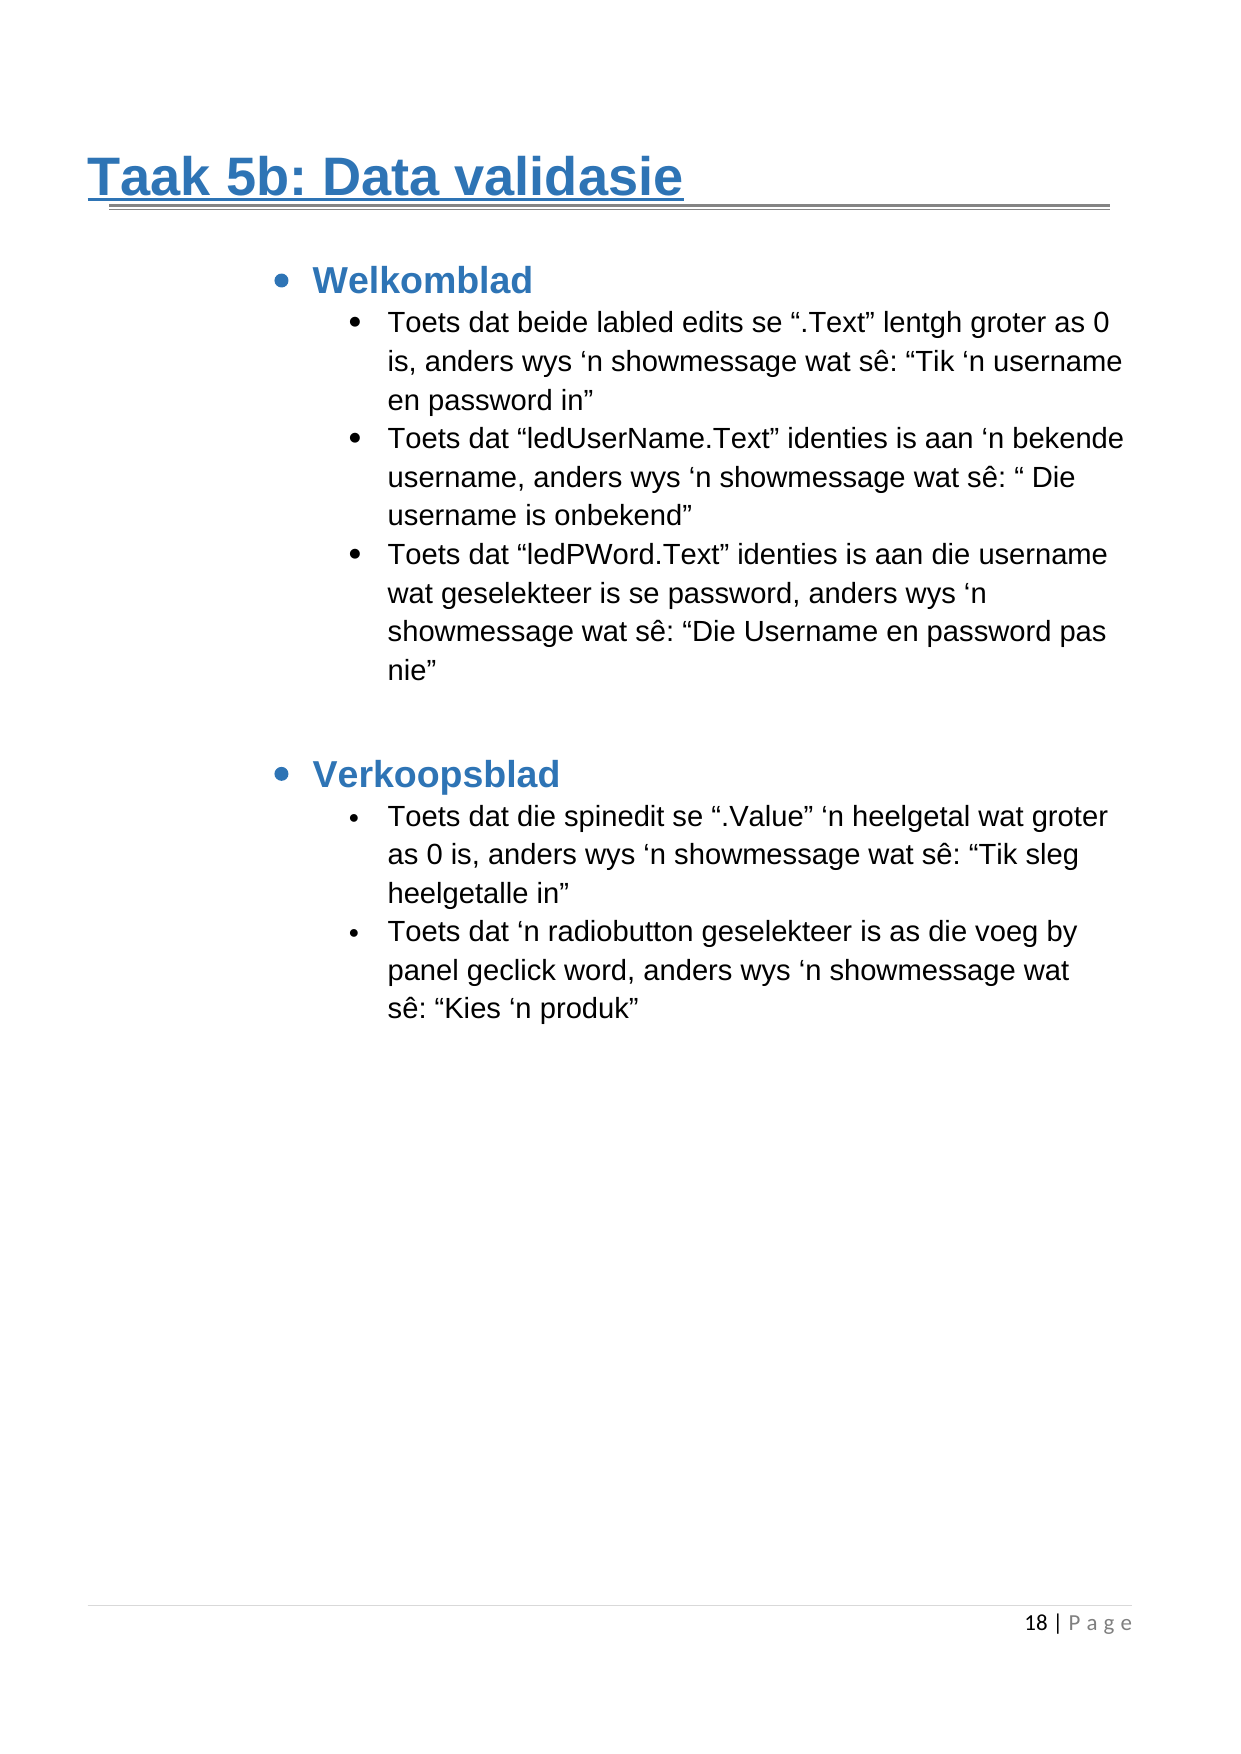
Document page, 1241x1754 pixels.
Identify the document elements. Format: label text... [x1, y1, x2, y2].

list Toets dat ‘n radiobutton geselekteer is as die voeg by panel geclick word, anders wys ‘n showmessage wat sê: “Kies ‘n produk” [350, 914, 1132, 1025]
subtitle Verkoopsblad [275, 752, 1132, 795]
list Toets dat “ledPWord.Text” identies is aan die username wat geselekteer is se password, anders wys ‘n showmessage wat sê: “Die Username en password pas nie” [350, 537, 1132, 686]
list Toets dat beide labled edits se “.Text” lentgh groter as 0 is, anders wys ‘n showmessage wat sê: “Tik ‘n username en password in” [350, 305, 1132, 416]
subtitle Taak 5b: Data validasie [87, 144, 1132, 207]
list Toets dat “ledUserName.Text” identies is aan ‘n bekende username, anders wys ‘n showmessage wat sê: “ Die username is onbekend” [350, 421, 1132, 532]
list Toets dat die spinedit se “.Value” ‘n heelgetal wat groter as 0 is, anders wys ‘n showmessage wat sê: “Tik sleg heelgetalle in” [350, 798, 1132, 909]
subtitle Welkomblad [275, 258, 1132, 302]
